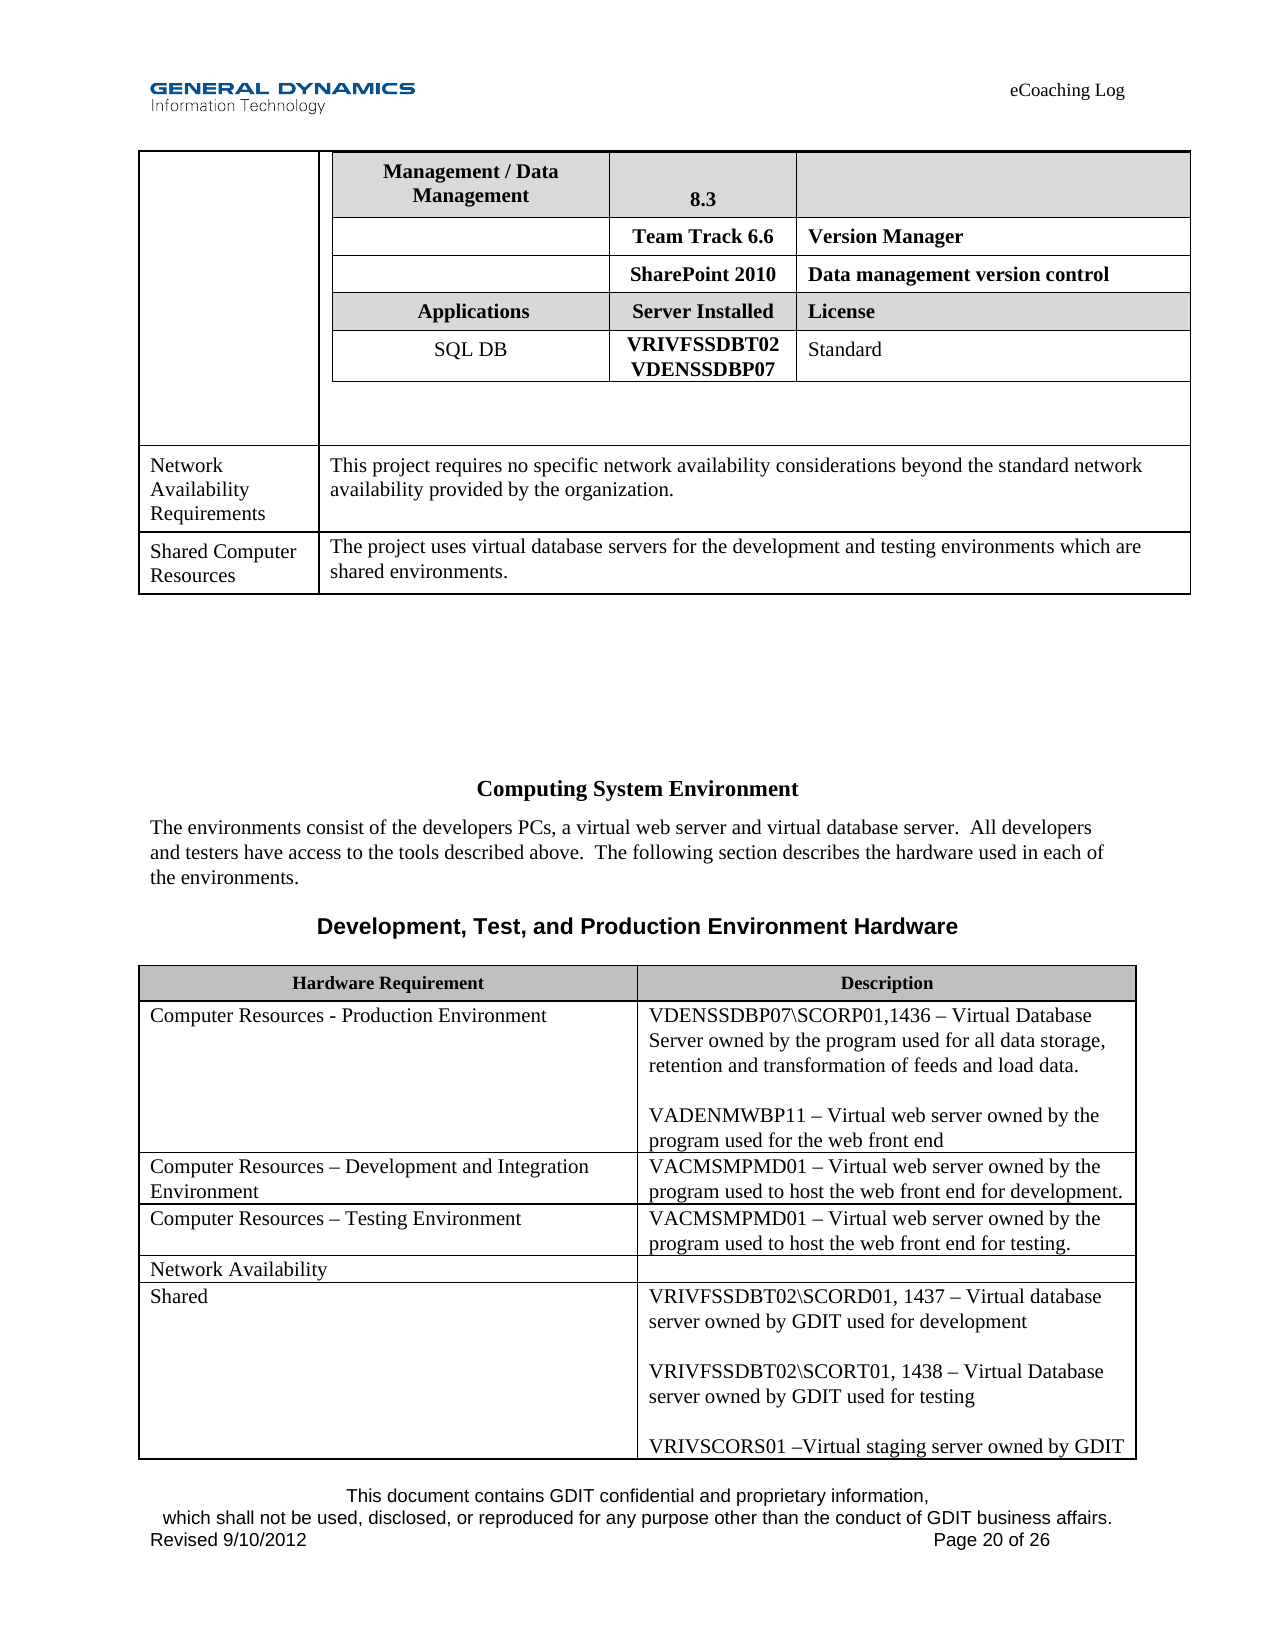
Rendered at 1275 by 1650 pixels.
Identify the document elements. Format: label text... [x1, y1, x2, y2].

table_cell VACMSMPMD01 – Virtual web server owned by the program used to host the web front end for development. [638, 1153, 1135, 1203]
table_cell Shared [140, 1283, 637, 1458]
table_cell This project requires no specific network availability considerations beyond the standard network availability provided by the organization. [320, 446, 1190, 531]
text The environments consist of the developers PCs, a virtual web server and virtual database server. All developers and testers have access to the tools described above. The following section describes the hardware used in each of the environments. [150, 814, 1125, 889]
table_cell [140, 152, 318, 445]
table_cell Shared Computer Resources [140, 533, 318, 593]
table_cell The project uses virtual database servers for the development and testing environments which are shared environments. [320, 533, 1190, 593]
text Computing System Environment [150, 775, 1125, 802]
table_header Hardware Requirement [140, 966, 637, 1000]
table_cell Computer Resources - Production Environment [140, 1002, 637, 1152]
table_cell [638, 1256, 1135, 1281]
table_cell [320, 152, 1190, 445]
table_cell Computer Resources – Development and Integration Environment [140, 1153, 637, 1203]
table_cell Network Availability Requirements [140, 446, 318, 531]
picture [126, 67, 439, 130]
table_cell Computer Resources – Testing Environment [140, 1205, 637, 1255]
table_cell VDENSSDBP07\SCORP01,1436 – Virtual Database Server owned by the program used for all data storage, retention and transformation of feeds and load data. VADENMWBP11 – Virtual web server owned by the program used for the web front end [638, 1002, 1135, 1152]
table_cell Network Availability [140, 1256, 637, 1281]
table_cell VACMSMPMD01 – Virtual web server owned by the program used to host the web front end for testing. [638, 1205, 1135, 1255]
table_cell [638, 1283, 1135, 1458]
title Development, Test, and Production Environment Hardware [150, 913, 1125, 939]
table_header Description [638, 966, 1135, 1000]
